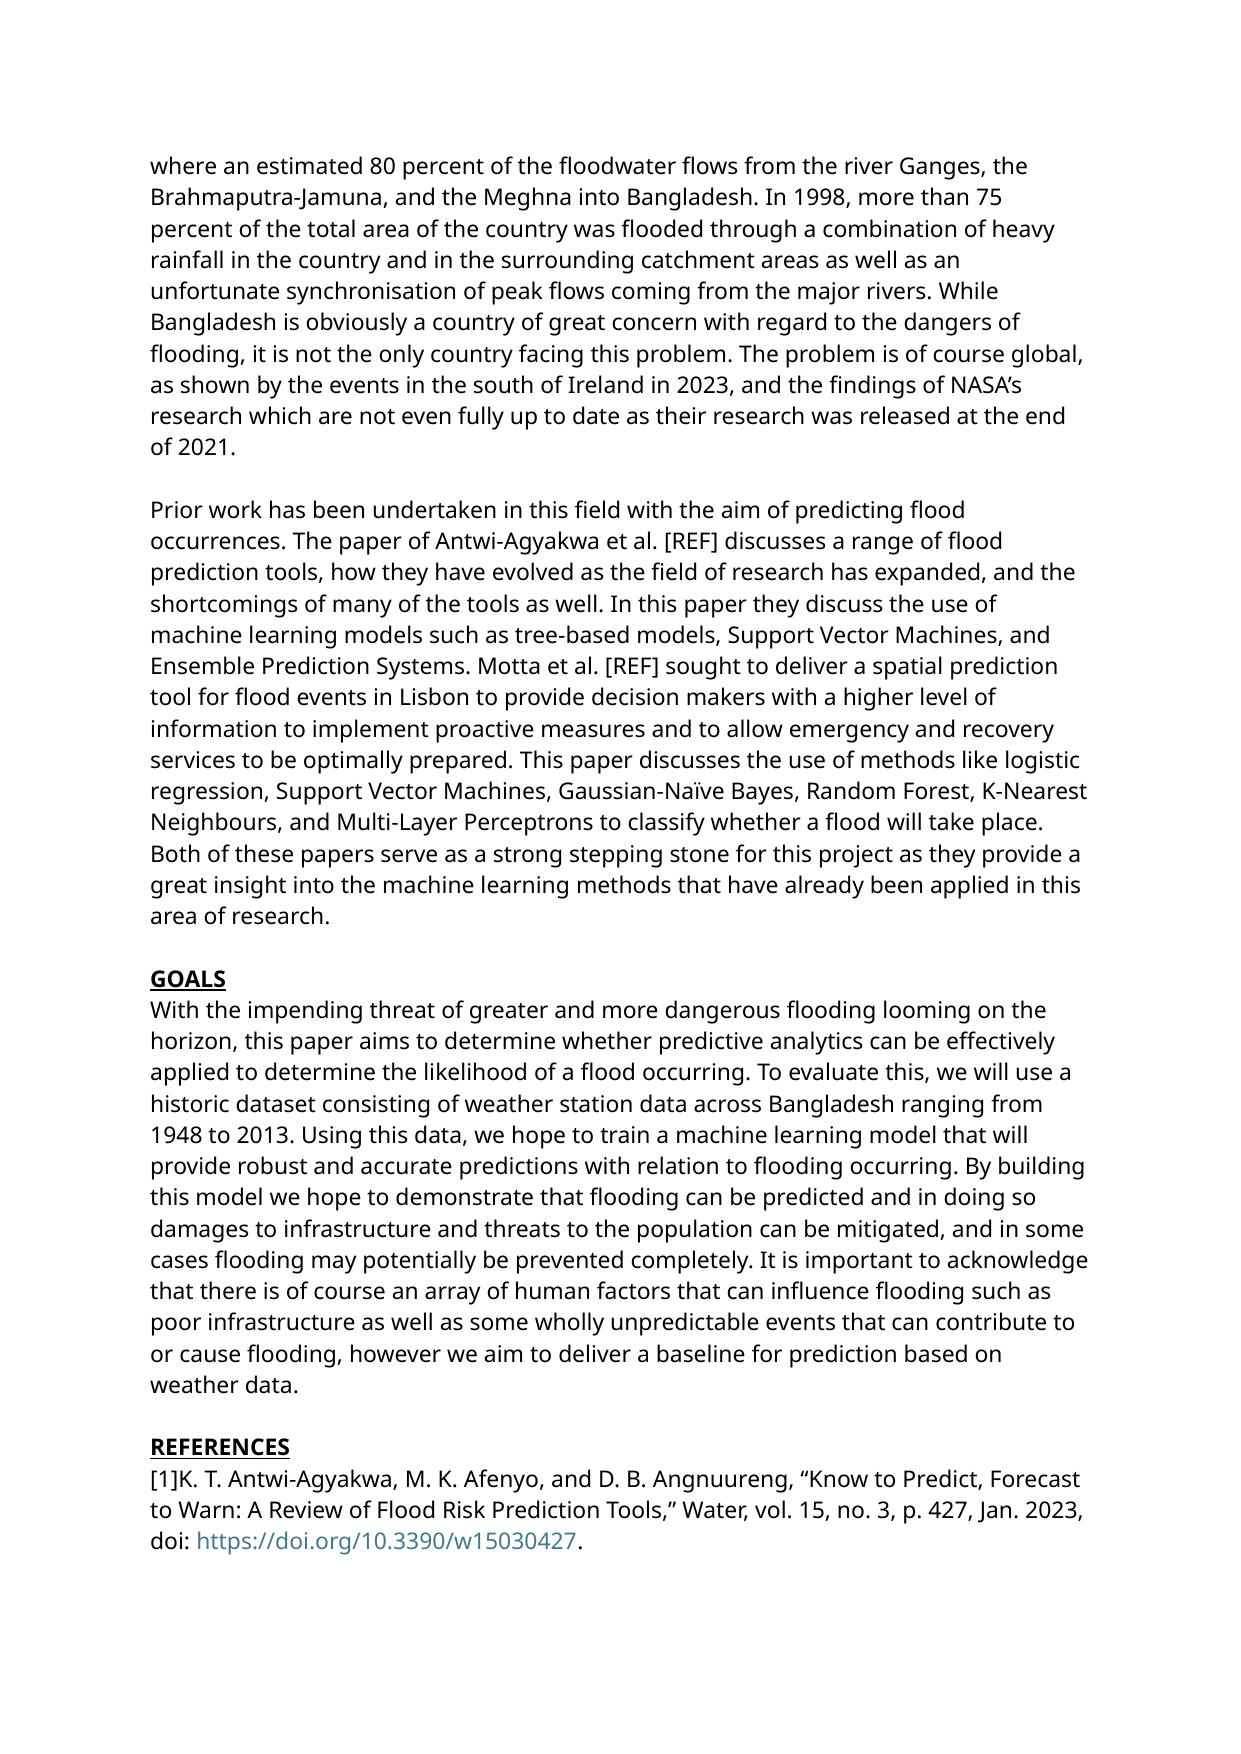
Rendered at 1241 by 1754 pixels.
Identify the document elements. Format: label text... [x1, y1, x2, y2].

text [1]K. T. Antwi-Agyakwa, M. K. Afenyo, and D. B. Angnuureng, “Know to Predict, Forecast to Warn: A Review of Flood Risk Prediction Tools,” Water, vol. 15, no. 3, p. 427, Jan. 2023, doi: https://doi.org/10.3390/w15030427. [150, 1462, 1090, 1556]
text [150, 150, 1090, 462]
text With the impending threat of greater and more dangerous flooding looming on the horizon, this paper aims to determine whether predictive analytics can be effectively applied to determine the likelihood of a flood occurring. To evaluate this, we will use a historic dataset consisting of weather station data across Bangladesh ranging from 1948 to 2013. Using this data, we hope to train a machine learning model that will provide robust and accurate predictions with relation to flooding occurring. By building this model we hope to demonstrate that flooding can be predicted and in doing so damages to infrastructure and threats to the population can be mitigated, and in some cases flooding may potentially be prevented completely. It is important to acknowledge that there is of course an array of human factors that can influence flooding such as poor infrastructure as well as some wholly unpredictable events that can contribute to or cause flooding, however we aim to deliver a baseline for prediction based on weather data. [150, 994, 1090, 1400]
text REFERENCES [150, 1431, 1090, 1462]
text Prior work has been undertaken in this field with the aim of predicting flood occurrences. The paper of Antwi-Agyakwa et al. [REF] discusses a range of flood prediction tools, how they have evolved as the field of research has expanded, and the shortcomings of many of the tools as well. In this paper they discuss the use of machine learning models such as tree-based models, Support Vector Machines, and Ensemble Prediction Systems. Motta et al. [REF] sought to deliver a spatial prediction tool for flood events in Lisbon to provide decision makers with a higher level of information to implement proactive measures and to allow emergency and recovery services to be optimally prepared. This paper discusses the use of methods like logistic regression, Support Vector Machines, Gaussian-Naïve Bayes, Random Forest, K-Nearest Neighbours, and Multi-Layer Perceptrons to classify whether a flood will take place. Both of these papers serve as a strong stepping stone for this project as they provide a great insight into the machine learning methods that have already been applied in this area of research. [150, 494, 1090, 931]
text GOALS [150, 962, 1090, 994]
